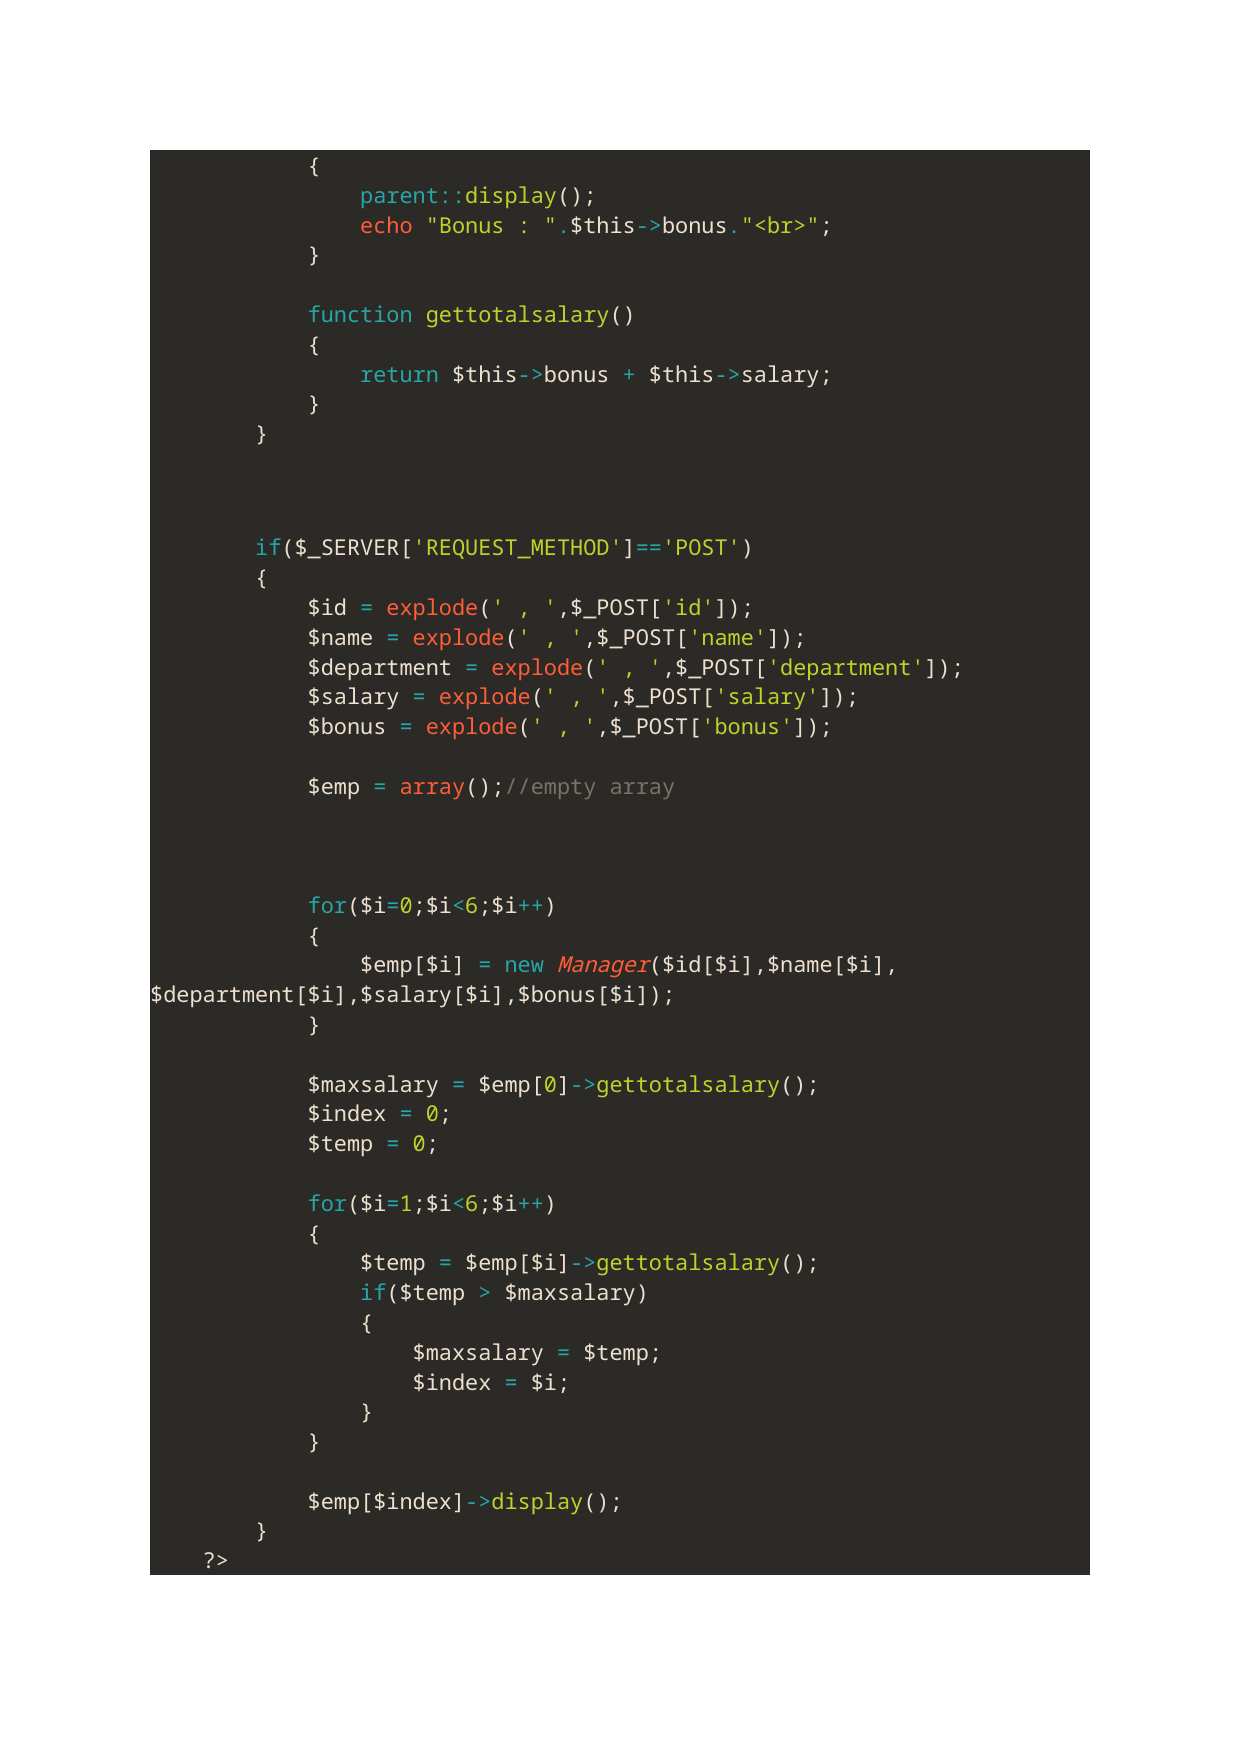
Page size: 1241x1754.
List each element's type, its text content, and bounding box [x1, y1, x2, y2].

text $maxsalary = $temp; [150, 1337, 1090, 1367]
text $bonus = explode(' , ',$_POST['bonus']); [150, 711, 1090, 741]
text $id = explode(' , ',$_POST['id']); [150, 592, 1090, 622]
text { [150, 150, 1090, 180]
text } [150, 1426, 1090, 1456]
text { [150, 329, 1090, 358]
text } [150, 1516, 1090, 1545]
text $name = explode(' , ',$_POST['name']); [150, 622, 1090, 652]
text $maxsalary = $emp[0]->gettotalsalary(); [150, 1069, 1090, 1098]
text { [150, 1307, 1090, 1337]
text function gettotalsalary() [150, 299, 1090, 329]
text $department = explode(' , ',$_POST['department']); [150, 652, 1090, 681]
text if($temp > $maxsalary) [150, 1277, 1090, 1307]
text $emp[$i] = new Manager($id[$i],$name[$i],$department[$i],$salary[$i],$bonus[$i]); [150, 949, 1090, 1009]
text if($_SERVER['REQUEST_METHOD']=='POST') [150, 532, 1090, 562]
text for($i=0;$i<6;$i++) [150, 890, 1090, 920]
text $emp[$index]->display(); [150, 1486, 1090, 1516]
text $temp = $emp[$i]->gettotalsalary(); [150, 1247, 1090, 1277]
text } [150, 239, 1090, 269]
text $index = 0; [150, 1098, 1090, 1128]
text echo "Bonus : ".$this->bonus."<br>"; [150, 209, 1090, 239]
text } [150, 388, 1090, 418]
text { [150, 562, 1090, 592]
text ?> [150, 1545, 1090, 1575]
text $emp = array();//empty array [150, 771, 1090, 801]
text parent::display(); [150, 180, 1090, 209]
text } [150, 1396, 1090, 1426]
text $salary = explode(' , ',$_POST['salary']); [150, 681, 1090, 711]
text } [150, 418, 1090, 448]
text } [150, 1009, 1090, 1039]
text { [150, 920, 1090, 949]
text { [150, 1218, 1090, 1247]
text $temp = 0; [150, 1128, 1090, 1158]
text $index = $i; [150, 1367, 1090, 1396]
text return $this->bonus + $this->salary; [150, 358, 1090, 388]
text for($i=1;$i<6;$i++) [150, 1188, 1090, 1218]
